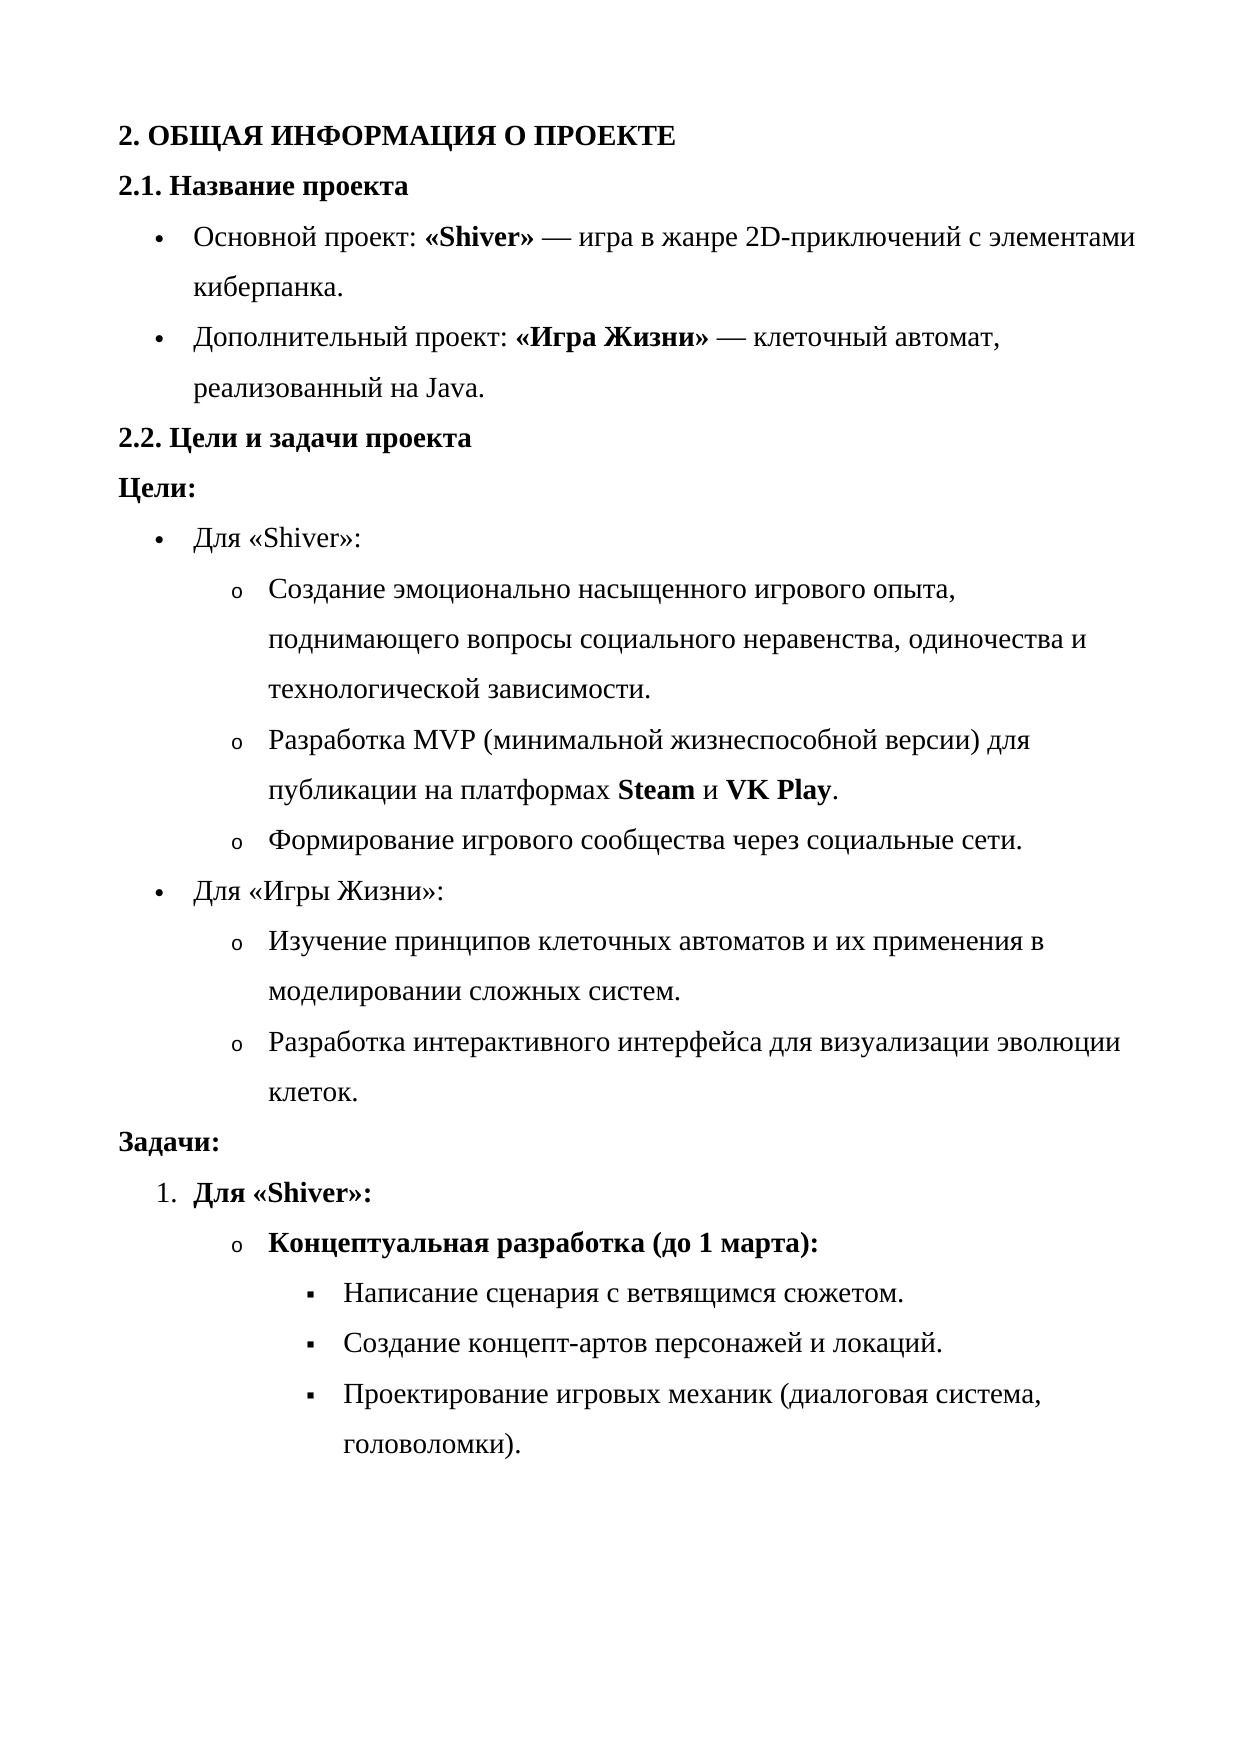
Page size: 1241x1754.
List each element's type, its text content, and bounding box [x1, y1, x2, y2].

text Цели: [118, 470, 1152, 504]
text 2.2. Цели и задачи проекта [118, 420, 1152, 453]
list Для «Shiver»: [156, 521, 1152, 554]
list Разработка MVP (минимальной жизнеспособной версии) для публикации на платформах Steam и VK Play. [231, 722, 1152, 806]
list Для «Shiver»: [156, 1175, 1152, 1208]
text Задачи: [118, 1124, 1152, 1158]
list Разработка интерактивного интерфейса для визуализации эволюции клеток. [231, 1024, 1152, 1108]
list Написание сценария с ветвящимся сюжетом. [306, 1275, 1152, 1309]
text 2.1. Название проекта [118, 168, 1152, 202]
list Дополнительный проект: «Игра Жизни» — клеточный автомат, реализованный на Java. [156, 319, 1152, 403]
list Создание концепт-артов персонажей и локаций. [306, 1326, 1152, 1359]
list Концептуальная разработка (до 1 марта): [231, 1225, 1152, 1258]
list Создание эмоционально насыщенного игрового опыта, поднимающего вопросы социального неравенства, одиночества и технологической зависимости. [231, 571, 1152, 705]
list Проектирование игровых механик (диалоговая система, головоломки). [306, 1376, 1152, 1460]
list Основной проект: «Shiver» — игра в жанре 2D-приключений с элементами киберпанка. [156, 219, 1152, 303]
list Для «Игры Жизни»: [156, 873, 1152, 906]
list Изучение принципов клеточных автоматов и их применения в моделировании сложных систем. [231, 923, 1152, 1007]
text 2. ОБЩАЯ ИНФОРМАЦИЯ О ПРОЕКТЕ [118, 118, 1152, 152]
list Формирование игрового сообщества через социальные сети. [231, 822, 1152, 856]
